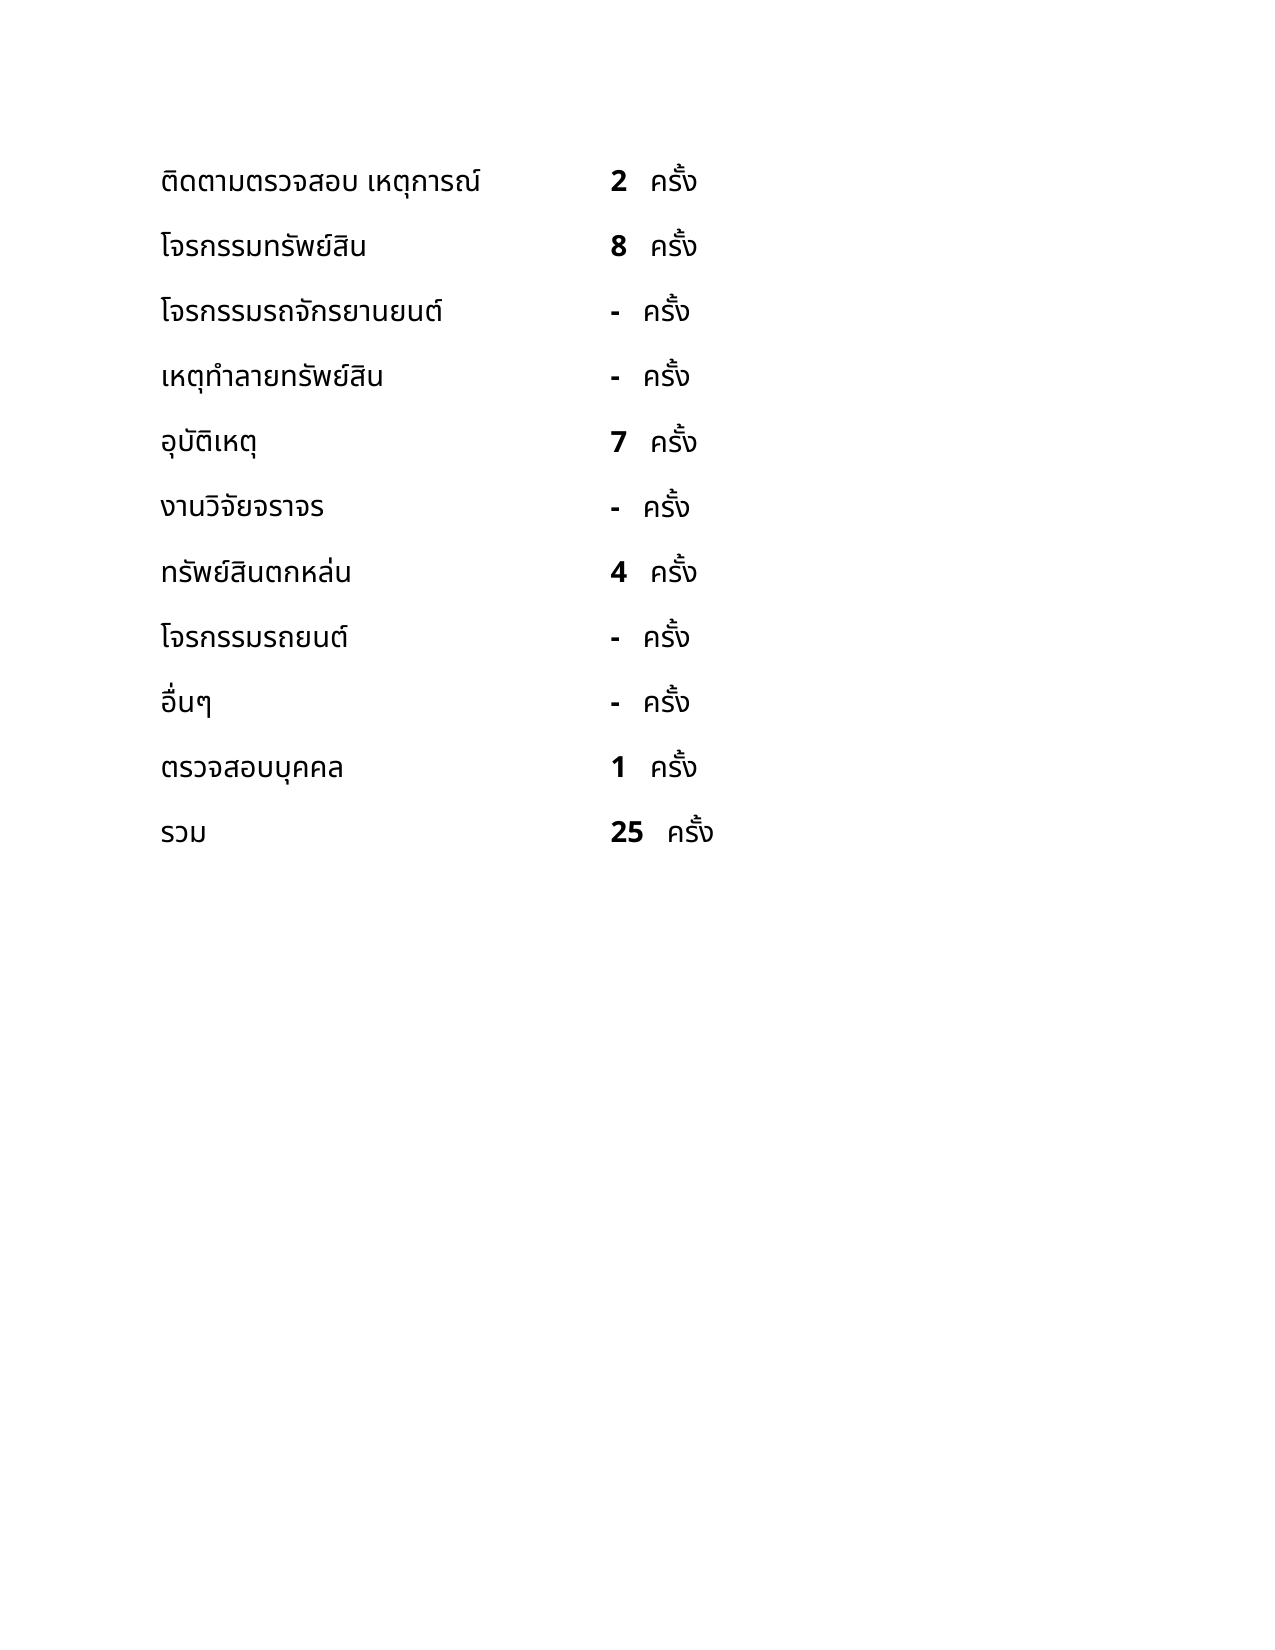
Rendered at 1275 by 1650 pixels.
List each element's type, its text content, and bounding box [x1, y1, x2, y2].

table_cell - ครั้ง [600, 671, 1203, 736]
table_cell ติดตามตรวจสอบ เหตุการณ์ [150, 150, 600, 215]
table_cell โจรกรรมรถยนต์ [150, 606, 600, 671]
table_cell งานวิจัยจราจร [150, 476, 600, 541]
table_cell 2 ครั้ง [600, 150, 1203, 215]
table_cell ทรัพย์สินตกหล่น [150, 541, 600, 606]
table_cell - ครั้ง [600, 606, 1203, 671]
table_cell โจรกรรมทรัพย์สิน [150, 215, 600, 280]
table_cell 4 ครั้ง [600, 541, 1203, 606]
table_cell อื่นๆ [150, 671, 600, 736]
table_cell - ครั้ง [600, 476, 1203, 541]
table_cell อุบัติเหตุ [150, 410, 600, 476]
table_cell รวม [150, 801, 600, 866]
table_cell โจรกรรมรถจักรยานยนต์ [150, 280, 600, 345]
table_cell 8 ครั้ง [600, 215, 1203, 280]
table_cell เหตุทำลายทรัพย์สิน [150, 345, 600, 410]
table_cell 25 ครั้ง [600, 801, 1203, 866]
table_cell 1 ครั้ง [600, 736, 1203, 801]
table_cell ตรวจสอบบุคคล [150, 736, 600, 801]
table_cell - ครั้ง [600, 280, 1203, 345]
table_cell 7 ครั้ง [600, 410, 1203, 476]
table_cell - ครั้ง [600, 345, 1203, 410]
